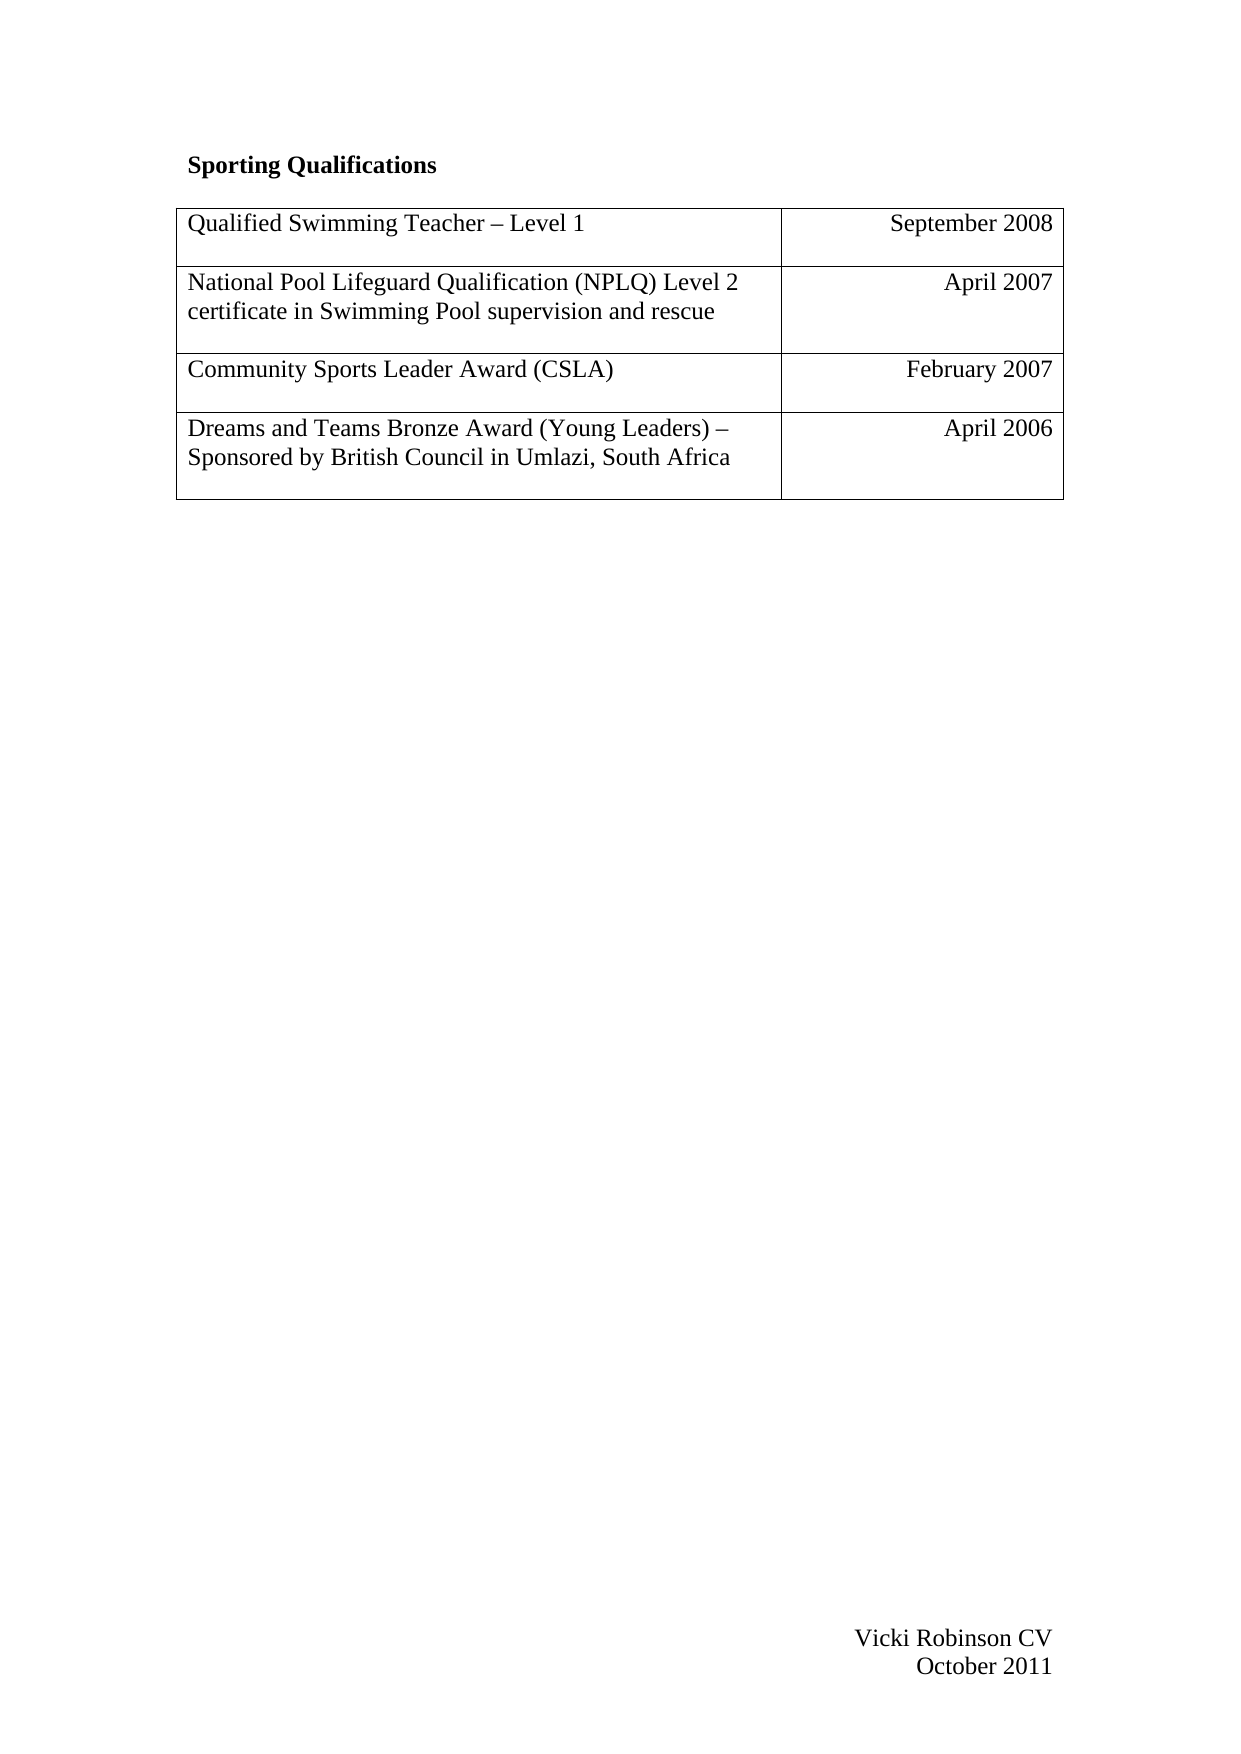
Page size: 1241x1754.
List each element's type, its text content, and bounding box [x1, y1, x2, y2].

table_header Qualified Swimming Teacher – Level 1 [177, 209, 781, 266]
table_cell Community Sports Leader Award (CSLA) [177, 354, 781, 412]
table_header September 2008 [782, 209, 1063, 266]
text Sporting Qualifications [187, 150, 1053, 179]
table_cell April 2007 [782, 267, 1063, 353]
table_cell National Pool Lifeguard Qualification (NPLQ) Level 2 certificate in Swimming Pool supervision and rescue [177, 267, 781, 353]
table_cell April 2006 [782, 413, 1063, 499]
table_cell February 2007 [782, 354, 1063, 412]
table_cell Dreams and Teams Bronze Award (Young Leaders) – Sponsored by British Council in Umlazi, South Africa [177, 413, 781, 499]
